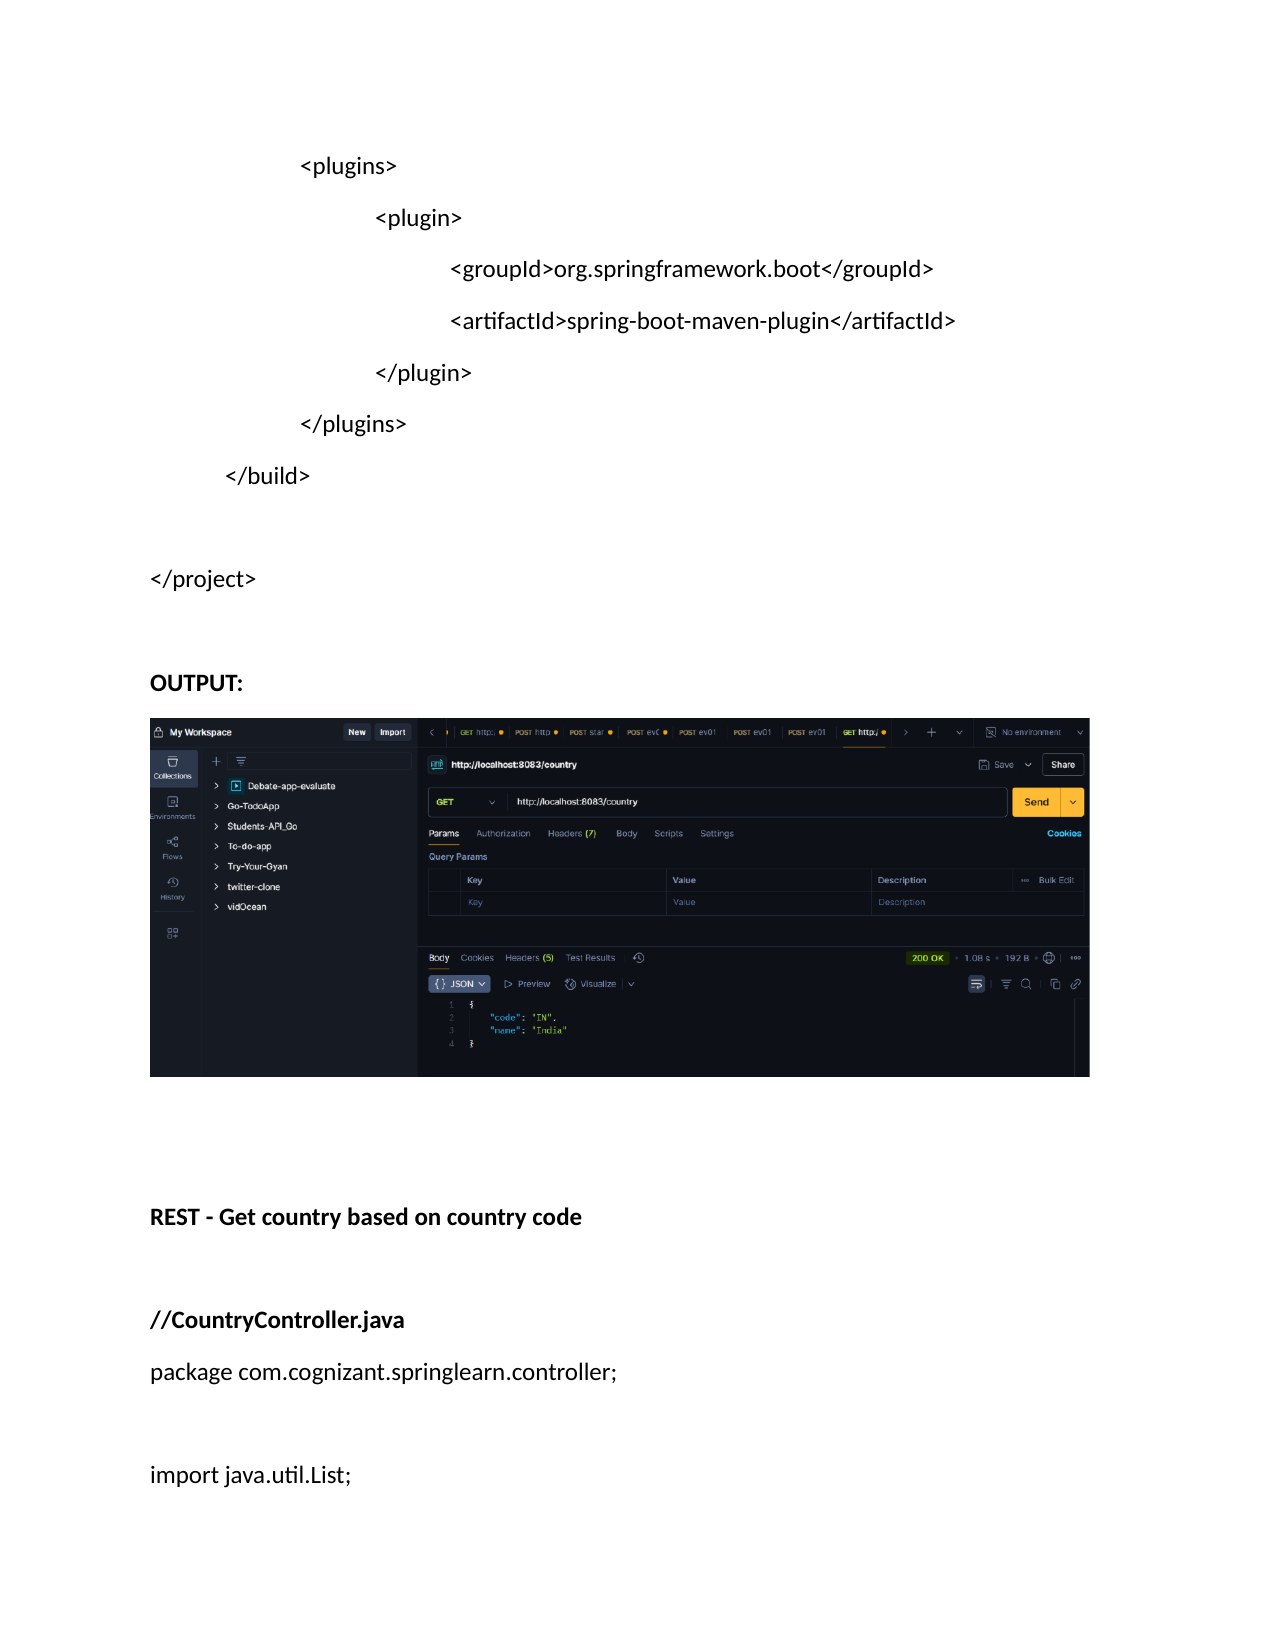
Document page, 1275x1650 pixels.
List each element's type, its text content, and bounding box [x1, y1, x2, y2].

text <plugin> [150, 202, 1125, 232]
text package com.cognizant.springlearn.controller; [150, 1356, 1125, 1387]
text </build> [150, 460, 1125, 491]
text </plugin> [150, 357, 1125, 387]
text OUTPUT: [150, 667, 1125, 697]
text </project> [150, 563, 1125, 594]
text <plugins> [150, 150, 1125, 181]
text </plugins> [150, 408, 1125, 439]
text <groupId>org.springframework.boot</groupId> [150, 253, 1125, 284]
picture [150, 718, 1090, 1077]
text //CountryController.java [150, 1304, 1125, 1335]
text <artifactId>spring-boot-maven-plugin</artifactId> [150, 305, 1125, 336]
text REST - Get country based on country code [150, 1201, 1125, 1232]
text import java.util.List; [150, 1459, 1125, 1490]
